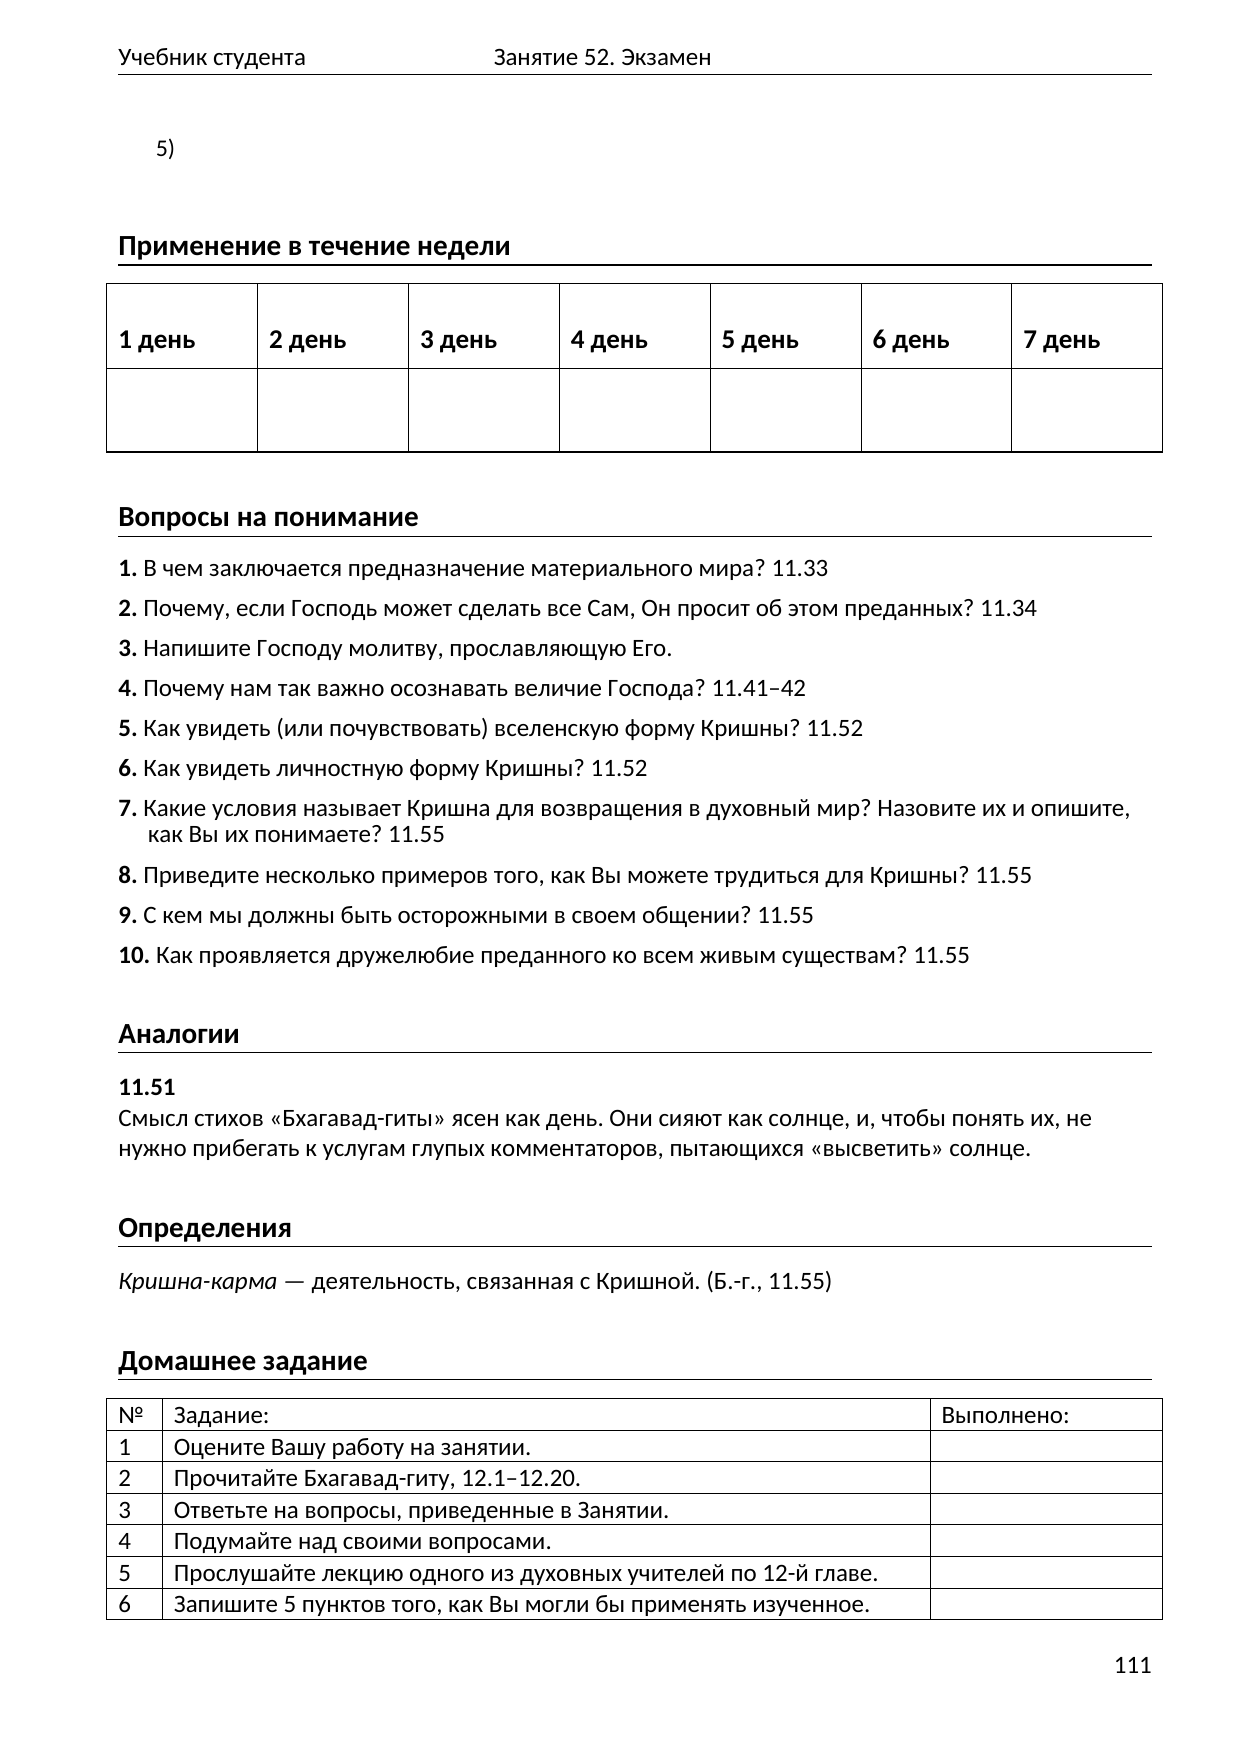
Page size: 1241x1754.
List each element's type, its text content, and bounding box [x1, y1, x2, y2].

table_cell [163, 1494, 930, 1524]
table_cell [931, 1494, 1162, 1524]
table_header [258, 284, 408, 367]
text Как проявляется дружелюбие преданного ко всем живым существам? 11.55 [118, 941, 1152, 969]
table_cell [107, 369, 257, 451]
list В чем заключается предназначение материального мира? 11.33 [118, 555, 1152, 582]
text Какие условия называет Кришна для возвращения в духовный мир? Назовите их и опишите, как Вы их понимаете? 11.55 [118, 794, 1152, 849]
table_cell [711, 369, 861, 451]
text Аналогии [118, 1015, 1152, 1052]
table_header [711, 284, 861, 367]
text Кришна-карма — деятельность, связанная с Кришной. (Б.-г., 11.55) [118, 1265, 1152, 1296]
text Почему, если Господь может сделать все Сам, Он просит об этом преданных? 11.34 [118, 595, 1152, 622]
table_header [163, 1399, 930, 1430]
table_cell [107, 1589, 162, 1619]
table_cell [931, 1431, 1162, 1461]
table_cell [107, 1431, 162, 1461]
text С кем мы должны быть осторожными в своем общении? 11.55 [118, 902, 1152, 929]
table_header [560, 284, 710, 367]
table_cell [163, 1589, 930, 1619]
text Почему нам так важно осознавать величие Господа? 11.41–42 [118, 674, 1152, 702]
text Определения [118, 1209, 1152, 1246]
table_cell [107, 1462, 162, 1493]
text Вопросы на понимание [118, 498, 1152, 536]
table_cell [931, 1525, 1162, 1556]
text Применение в течение недели [118, 227, 1152, 264]
text Напишите Господу молитву, прославляющую Его. [118, 635, 1152, 662]
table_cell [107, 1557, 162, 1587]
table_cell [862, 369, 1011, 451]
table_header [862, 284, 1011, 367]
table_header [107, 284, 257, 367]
text 11.51 Смысл стихов «Бхагавад-гиты» ясен как день. Они сияют как солнце, и, чтобы понять их, не нужно прибегать к услугам глупых комментаторов, пытающихся «высветить» солнце. [118, 1071, 1152, 1163]
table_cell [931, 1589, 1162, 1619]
text Как увидеть (или почувствовать) вселенскую форму Кришны? 11.52 [118, 714, 1152, 742]
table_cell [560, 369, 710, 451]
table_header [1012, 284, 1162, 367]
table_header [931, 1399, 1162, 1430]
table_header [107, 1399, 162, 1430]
text Приведите несколько примеров того, как Вы можете трудиться для Кришны? 11.55 [118, 862, 1152, 889]
text Домашнее задание [118, 1342, 1152, 1379]
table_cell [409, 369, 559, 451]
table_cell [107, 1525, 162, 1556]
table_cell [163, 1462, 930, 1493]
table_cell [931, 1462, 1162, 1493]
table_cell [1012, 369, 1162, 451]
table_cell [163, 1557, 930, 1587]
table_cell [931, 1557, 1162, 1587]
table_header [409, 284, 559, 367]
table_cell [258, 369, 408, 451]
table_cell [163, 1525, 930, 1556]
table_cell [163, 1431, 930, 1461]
text Как увидеть личностную форму Кришны? 11.52 [118, 754, 1152, 782]
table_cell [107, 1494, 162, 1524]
